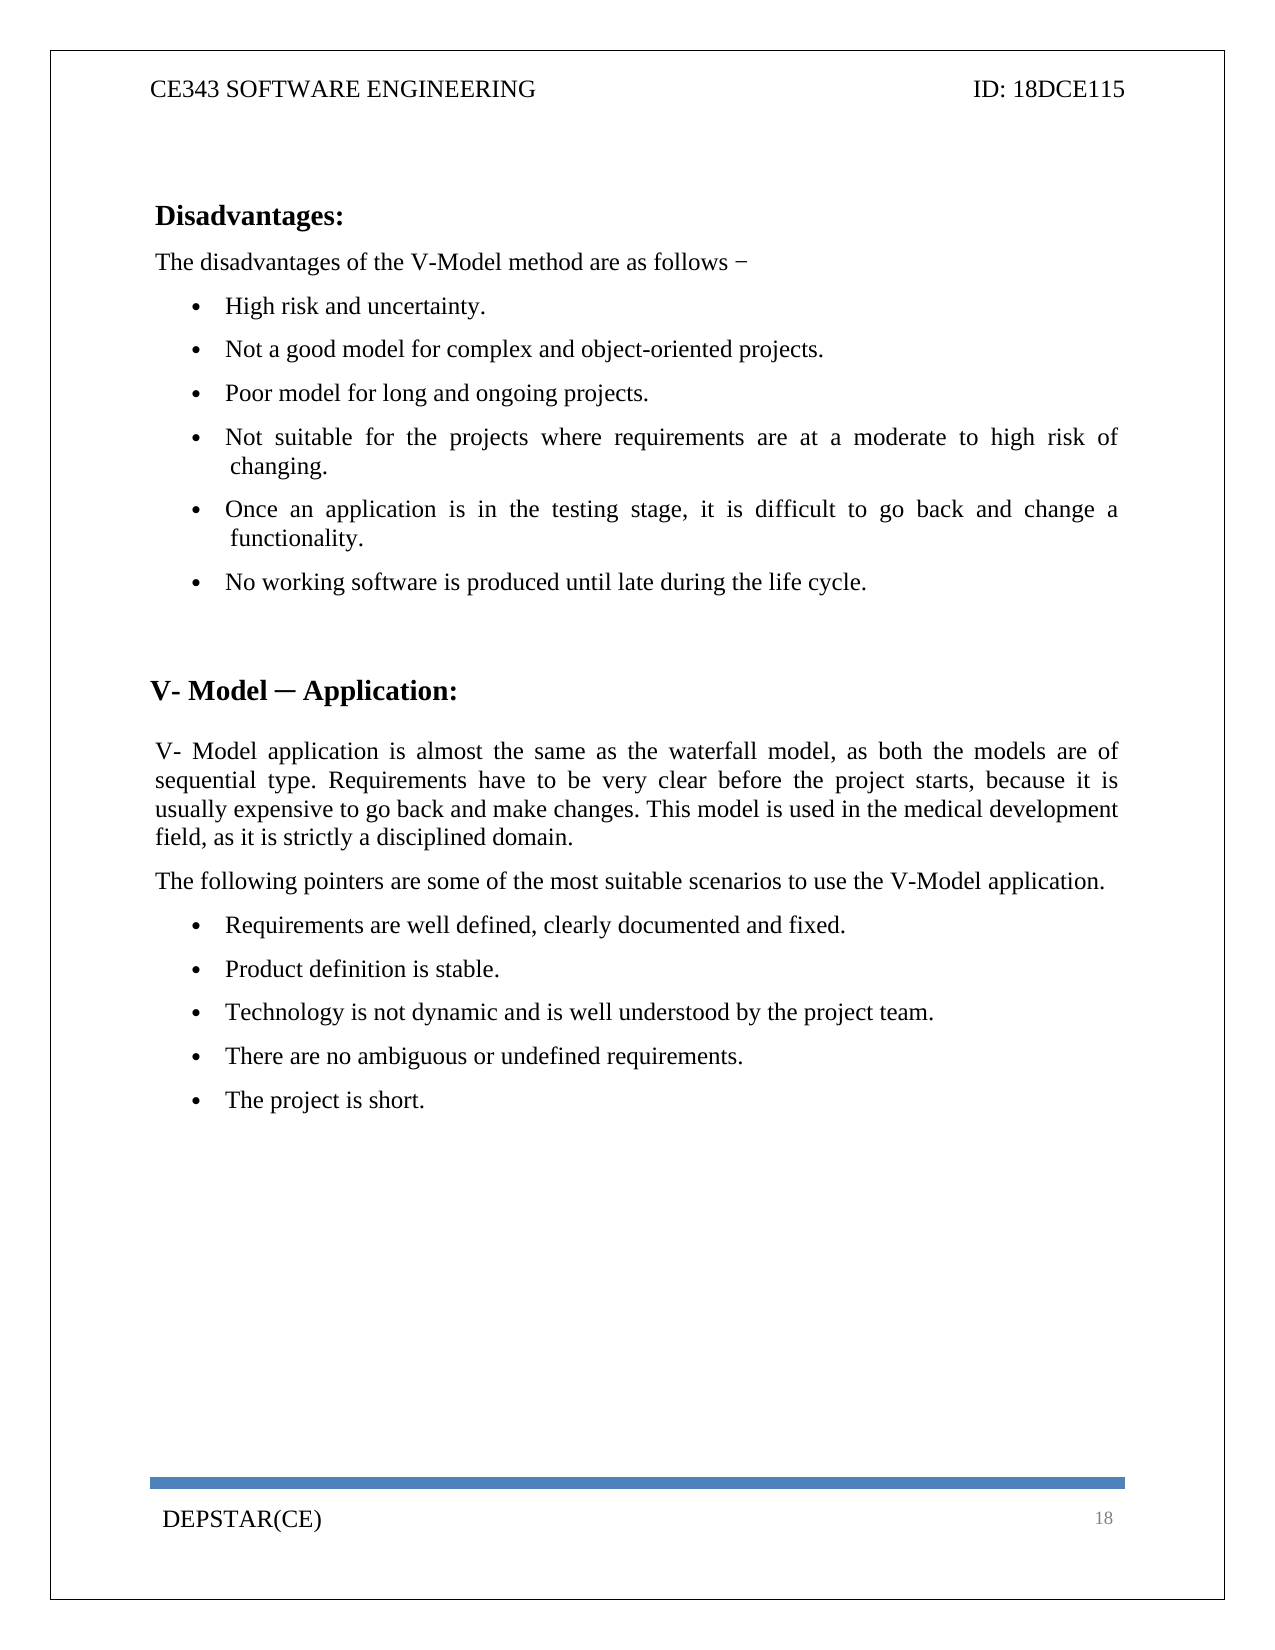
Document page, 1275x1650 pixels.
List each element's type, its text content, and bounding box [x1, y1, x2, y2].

text The disadvantages of the V-Model method are as follows − [155, 247, 1120, 276]
list Not suitable for the projects where requirements are at a moderate to high risk of changing. [192, 422, 1120, 479]
list Poor model for long and ongoing projects. [192, 378, 1120, 407]
list The project is short. [192, 1085, 1120, 1114]
list No working software is produced until late during the life cycle. [192, 567, 1120, 596]
text Disadvantages: [155, 198, 1120, 232]
list Once an application is in the testing stage, it is difficult to go back and change a functionality. [192, 494, 1120, 552]
list Requirements are well defined, clearly documented and fixed. [192, 910, 1120, 939]
list High risk and uncertainty. [192, 291, 1120, 319]
list Product definition is stable. [192, 954, 1120, 982]
list Not a good model for complex and object-oriented projects. [192, 334, 1120, 363]
text V- Model application is almost the same as the waterfall model, as both the models are of sequential type. Requirements have to be very clear before the project starts, because it is usually expensive to go back and make changes. This model is used in the medical development field, as it is strictly a disciplined domain. [155, 736, 1120, 851]
list There are no ambiguous or undefined requirements. [192, 1041, 1120, 1070]
text V- Model ─ Application: [150, 673, 1125, 707]
text The following pointers are some of the most suitable scenarios to use the V-Model application. [155, 866, 1120, 895]
list Technology is not dynamic and is well understood by the project team. [192, 997, 1120, 1026]
